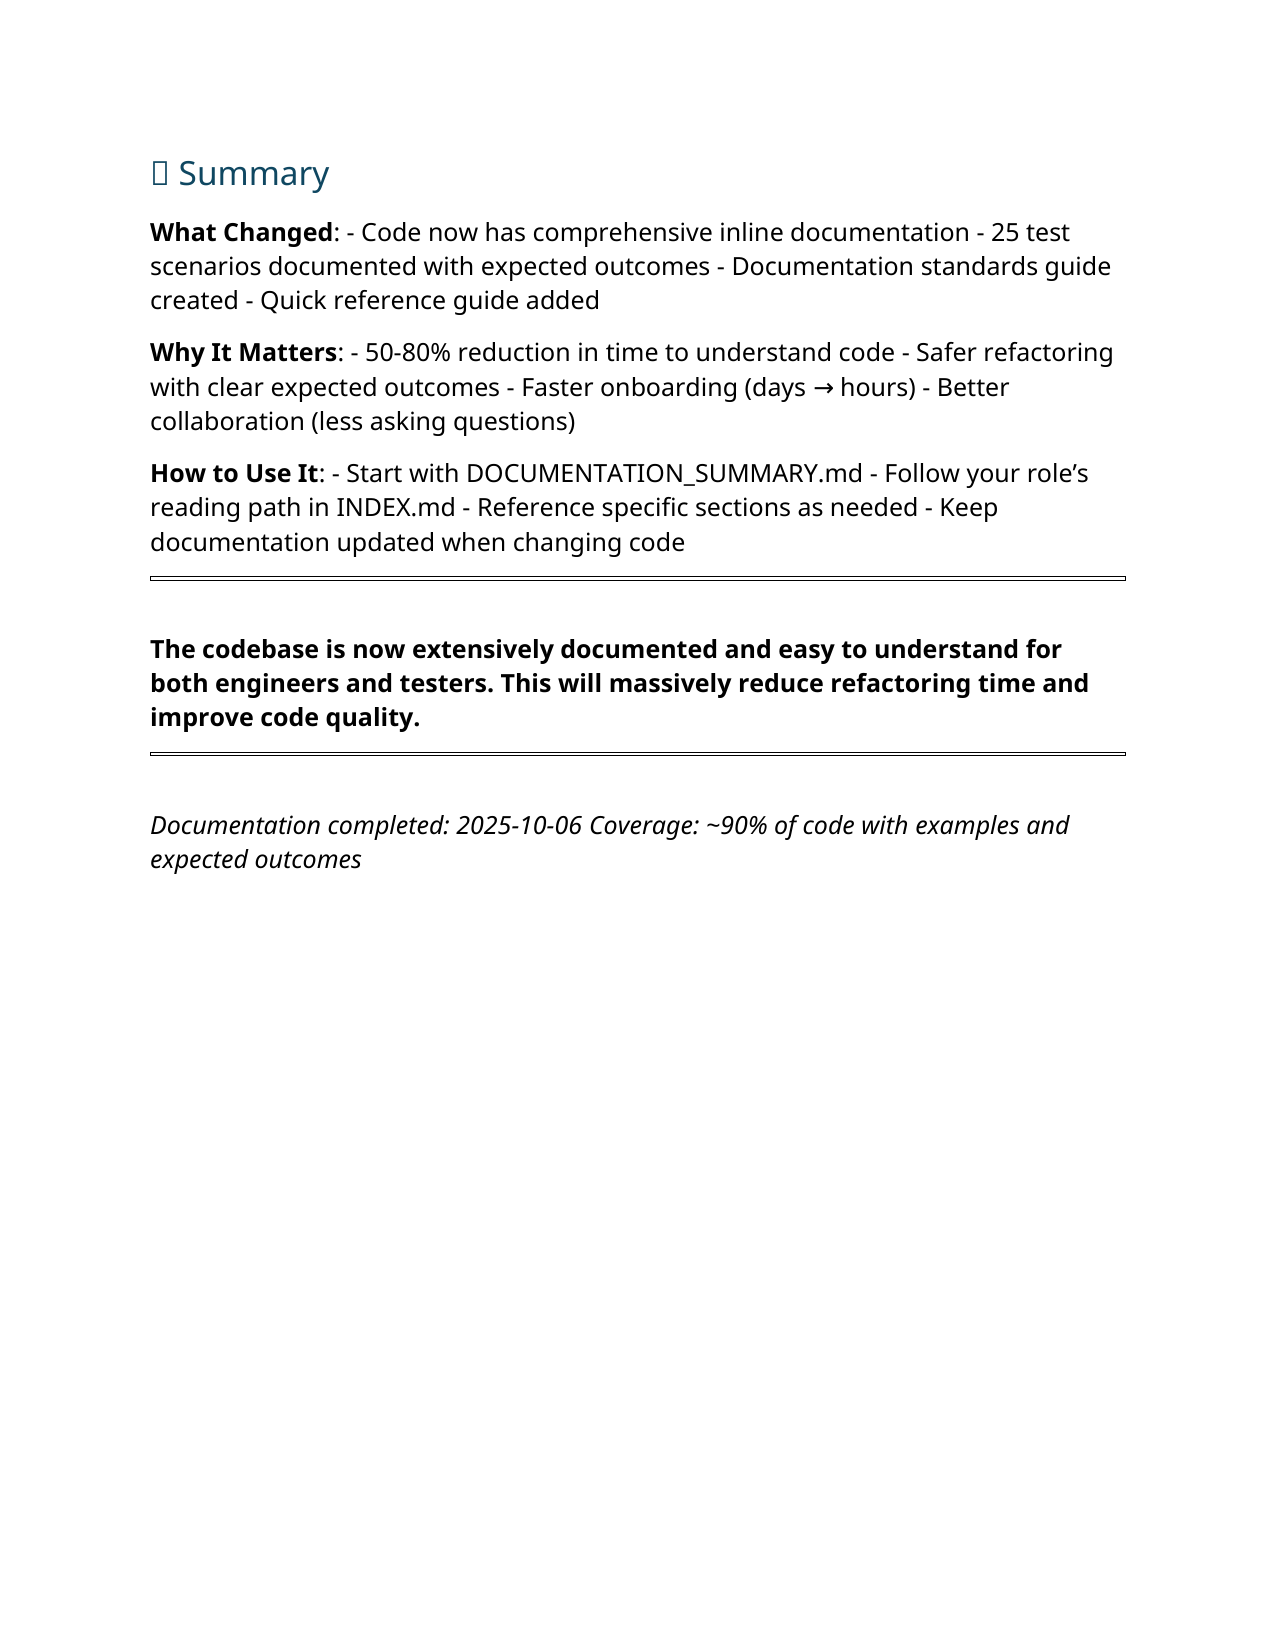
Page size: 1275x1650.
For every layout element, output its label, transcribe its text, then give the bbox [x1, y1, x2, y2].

text How to Use It: - Start with DOCUMENTATION_SUMMARY.md - Follow your role’s reading path in INDEX.md - Reference specific sections as needed - Keep documentation updated when changing code [150, 456, 1125, 558]
text The codebase is now extensively documented and easy to understand for both engineers and testers. This will massively reduce refactoring time and improve code quality. [150, 632, 1125, 734]
text Documentation completed: 2025-10-06 Coverage: ~90% of code with examples and expected outcomes [150, 808, 1125, 876]
text Why It Matters: - 50-80% reduction in time to understand code - Safer refactoring with clear expected outcomes - Faster onboarding (days → hours) - Better collaboration (less asking questions) [150, 335, 1125, 437]
subtitle 🎉 Summary [150, 150, 1125, 195]
text What Changed: - Code now has comprehensive inline documentation - 25 test scenarios documented with expected outcomes - Documentation standards guide created - Quick reference guide added [150, 214, 1125, 316]
